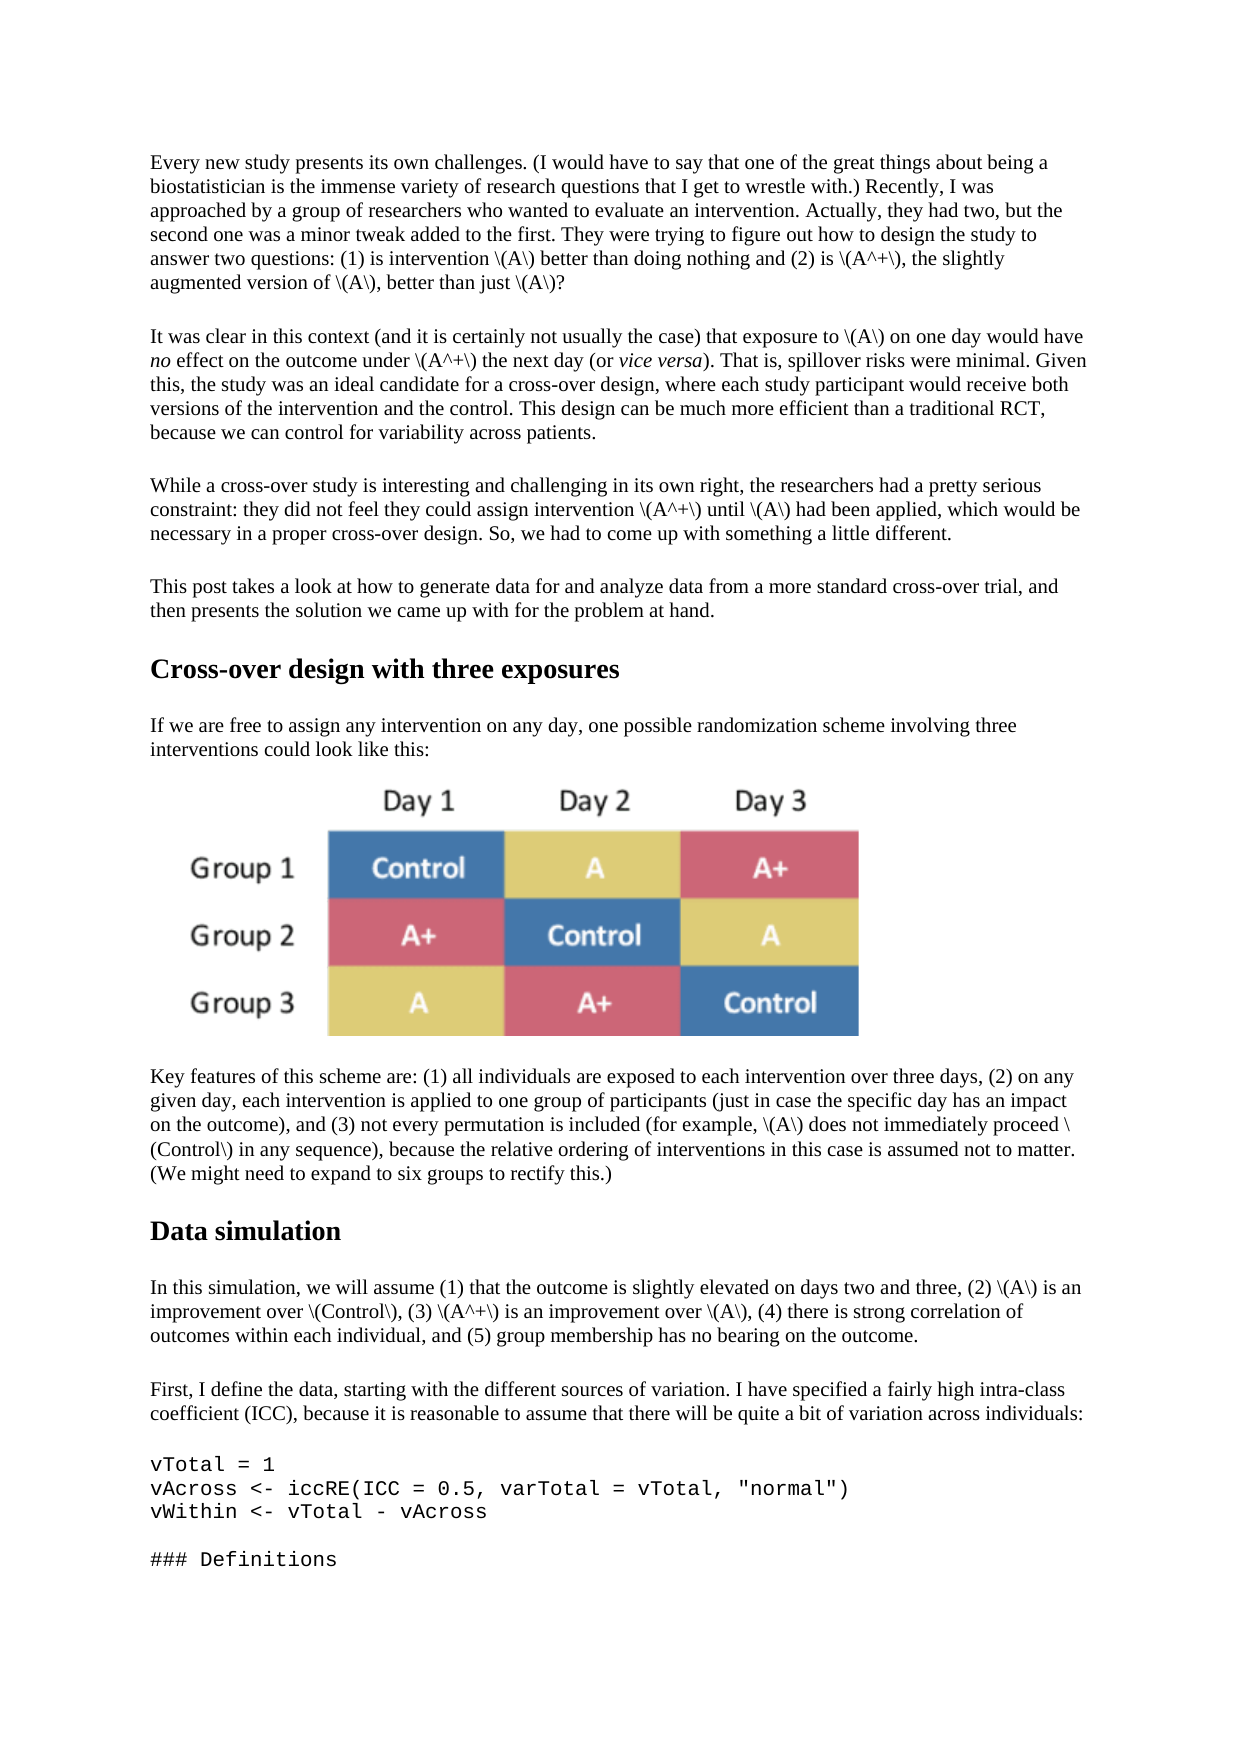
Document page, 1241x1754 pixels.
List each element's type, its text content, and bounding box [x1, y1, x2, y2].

text vAcross <- iccRE(ICC = 0.5, varTotal = vTotal, "normal") [150, 1478, 1090, 1501]
text This post takes a look at how to generate data for and analyze data from a more standard cross-over trial, and then presents the solution we came up with for the problem at hand. [150, 574, 1090, 622]
text In this simulation, we will assume (1) that the outcome is slightly elevated on days two and three, (2) \(A\) is an improvement over \(Control\), (3) \(A^+\) is an improvement over \(A\), (4) there is strong correlation of outcomes within each individual, and (5) group membership has no bearing on the outcome. [150, 1275, 1090, 1347]
text vWithin <- vTotal - vAcross [150, 1501, 1090, 1525]
text Key features of this scheme are: (1) all individuals are exposed to each intervention over three days, (2) on any given day, each intervention is applied to one group of participants (just in case the specific day has an impact on the outcome), and (3) not every permutation is included (for example, \(A\) does not immediately proceed \(Control\) in any sequence), because the relative ordering of interventions in this case is assumed not to matter. (We might need to expand to six groups to rectify this.) [150, 1064, 1090, 1184]
picture [150, 761, 859, 1036]
text Cross-over design with three exposures [150, 652, 1090, 684]
text vTotal = 1 [150, 1454, 1090, 1478]
text Data simulation [150, 1214, 1090, 1246]
text First, I define the data, starting with the different sources of variation. I have specified a fairly high intra-class coefficient (ICC), because it is reasonable to assume that there will be quite a bit of variation across individuals: [150, 1377, 1090, 1425]
text It was clear in this context (and it is certainly not usually the case) that exposure to \(A\) on one day would have no effect on the outcome under \(A^+\) the next day (or vice versa). That is, spillover risks were minimal. Given this, the study was an ideal candidate for a cross-over design, where each study participant would receive both versions of the intervention and the control. This design can be much more efficient than a traditional RCT, because we can control for variability across patients. [150, 323, 1090, 444]
text ### Definitions [150, 1548, 1090, 1572]
text Every new study presents its own challenges. (I would have to say that one of the great things about being a biostatistician is the immense variety of research questions that I get to wrestle with.) Recently, I was approached by a group of researchers who wanted to evaluate an intervention. Actually, they had two, but the second one was a minor tweak added to the first. They were trying to figure out how to design the study to answer two questions: (1) is intervention \(A\) better than doing nothing and (2) is \(A^+\), the slightly augmented version of \(A\), better than just \(A\)? [150, 150, 1090, 294]
text While a cross-over study is interesting and challenging in its own right, the researchers had a pretty serious constraint: they did not feel they could assign intervention \(A^+\) until \(A\) had been applied, which would be necessary in a proper cross-over design. So, we had to come up with something a little different. [150, 473, 1090, 545]
